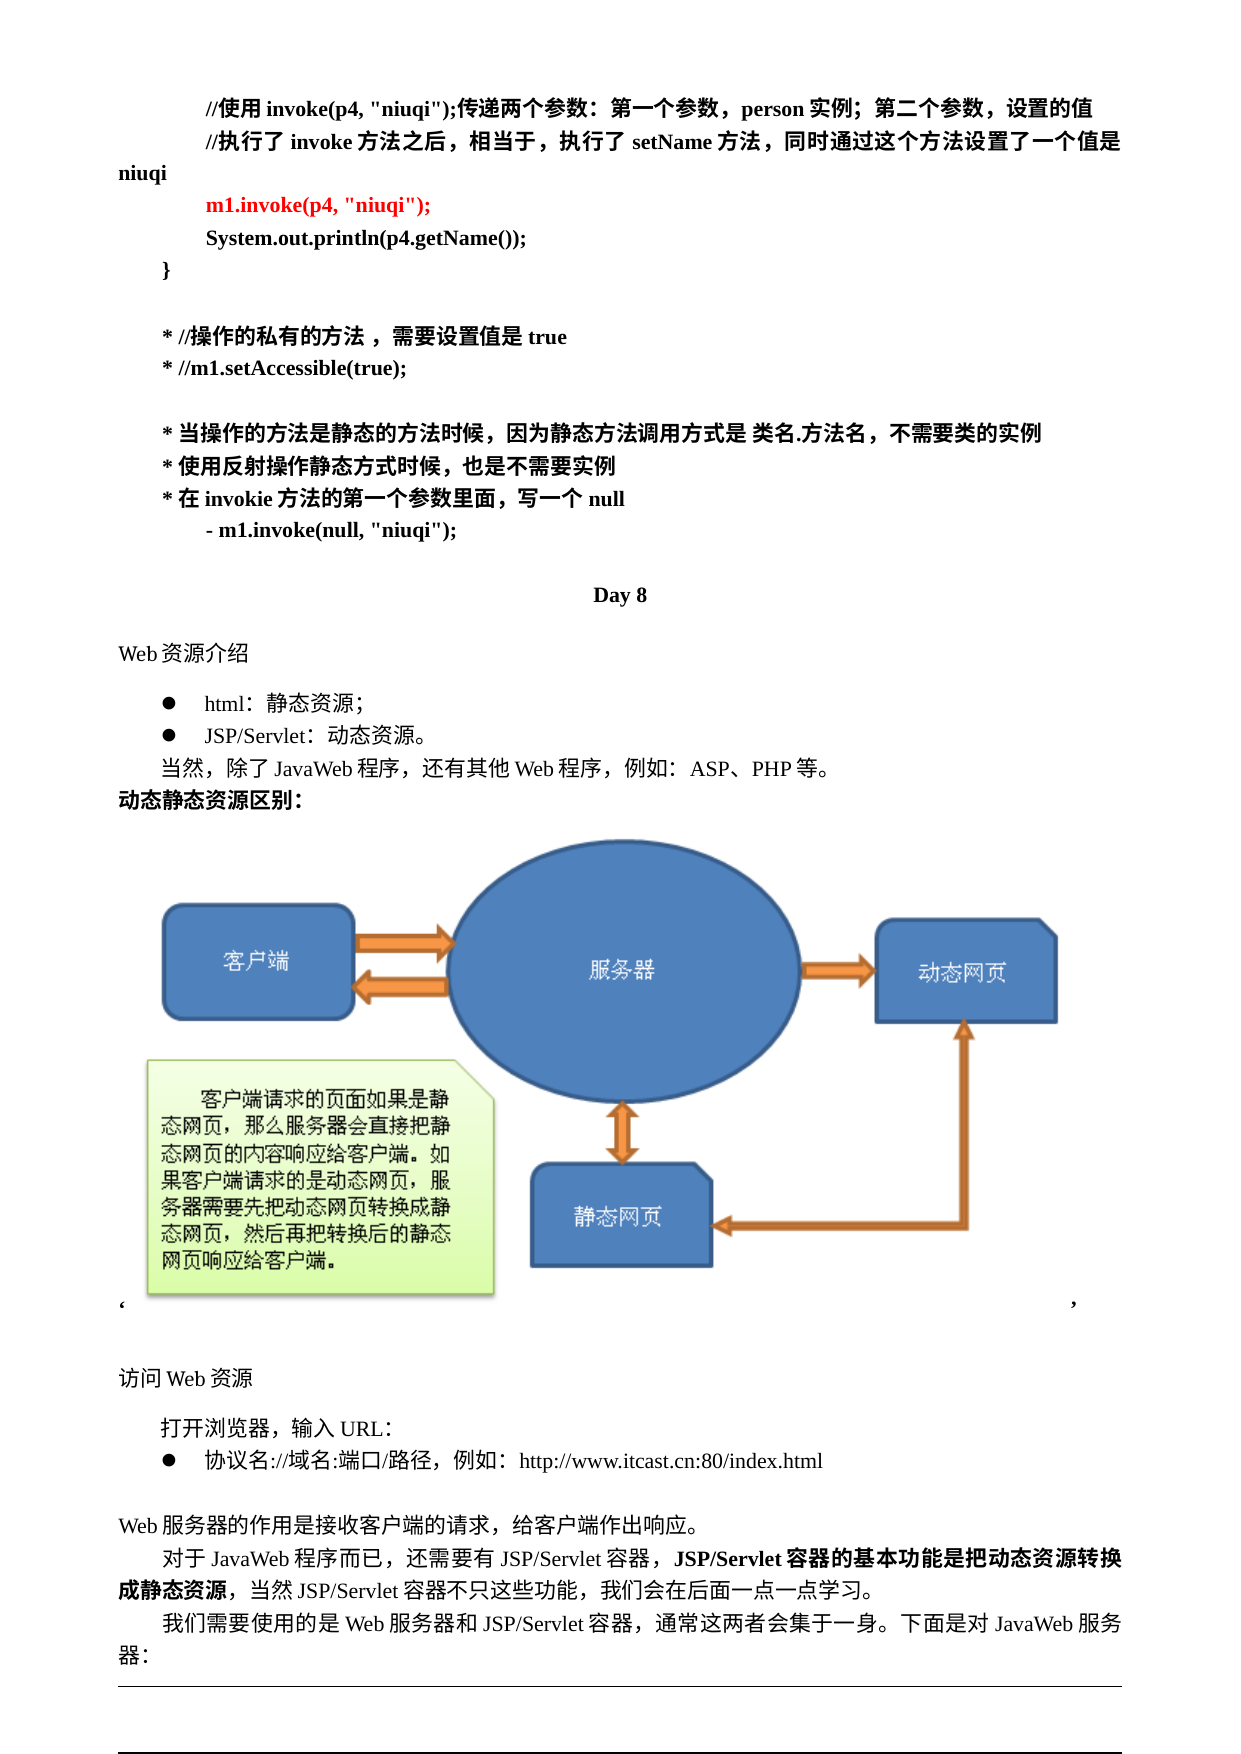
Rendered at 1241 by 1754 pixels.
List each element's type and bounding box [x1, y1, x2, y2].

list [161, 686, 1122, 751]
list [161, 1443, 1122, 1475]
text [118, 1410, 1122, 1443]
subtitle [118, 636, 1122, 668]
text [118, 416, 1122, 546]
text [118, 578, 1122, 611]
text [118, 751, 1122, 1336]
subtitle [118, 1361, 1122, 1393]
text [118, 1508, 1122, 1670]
picture [125, 829, 1070, 1317]
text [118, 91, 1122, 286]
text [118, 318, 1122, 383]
